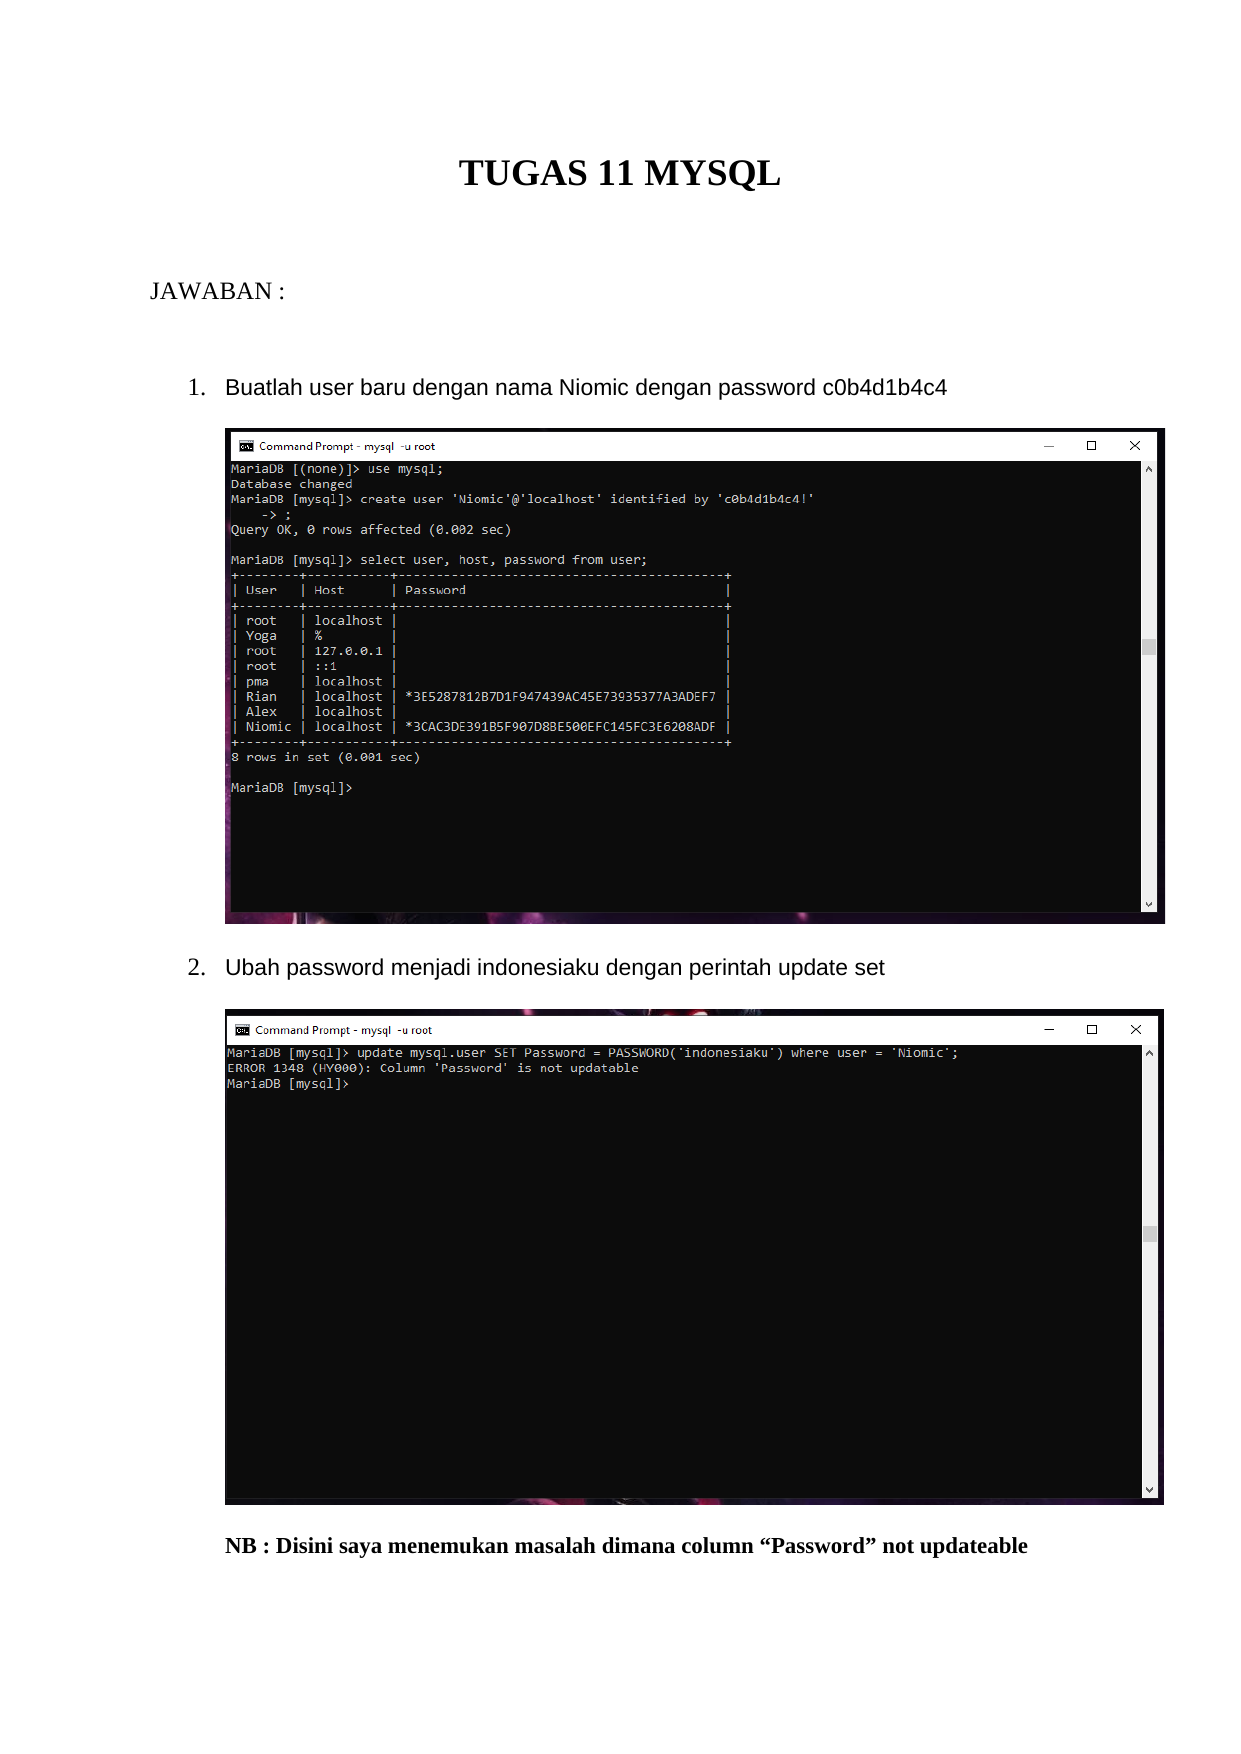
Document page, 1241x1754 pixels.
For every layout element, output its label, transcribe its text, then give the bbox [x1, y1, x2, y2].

text TUGAS 11 MYSQL [150, 150, 1090, 193]
text JAWABAN : [150, 276, 1090, 305]
picture [225, 428, 1166, 924]
list NB : Disini saya menemukan masalah dimana column “Password” not updateable [225, 1533, 1090, 1559]
picture [225, 1009, 1164, 1505]
list Ubah password menjadi indonesiaku dengan perintah update set [187, 952, 1090, 981]
